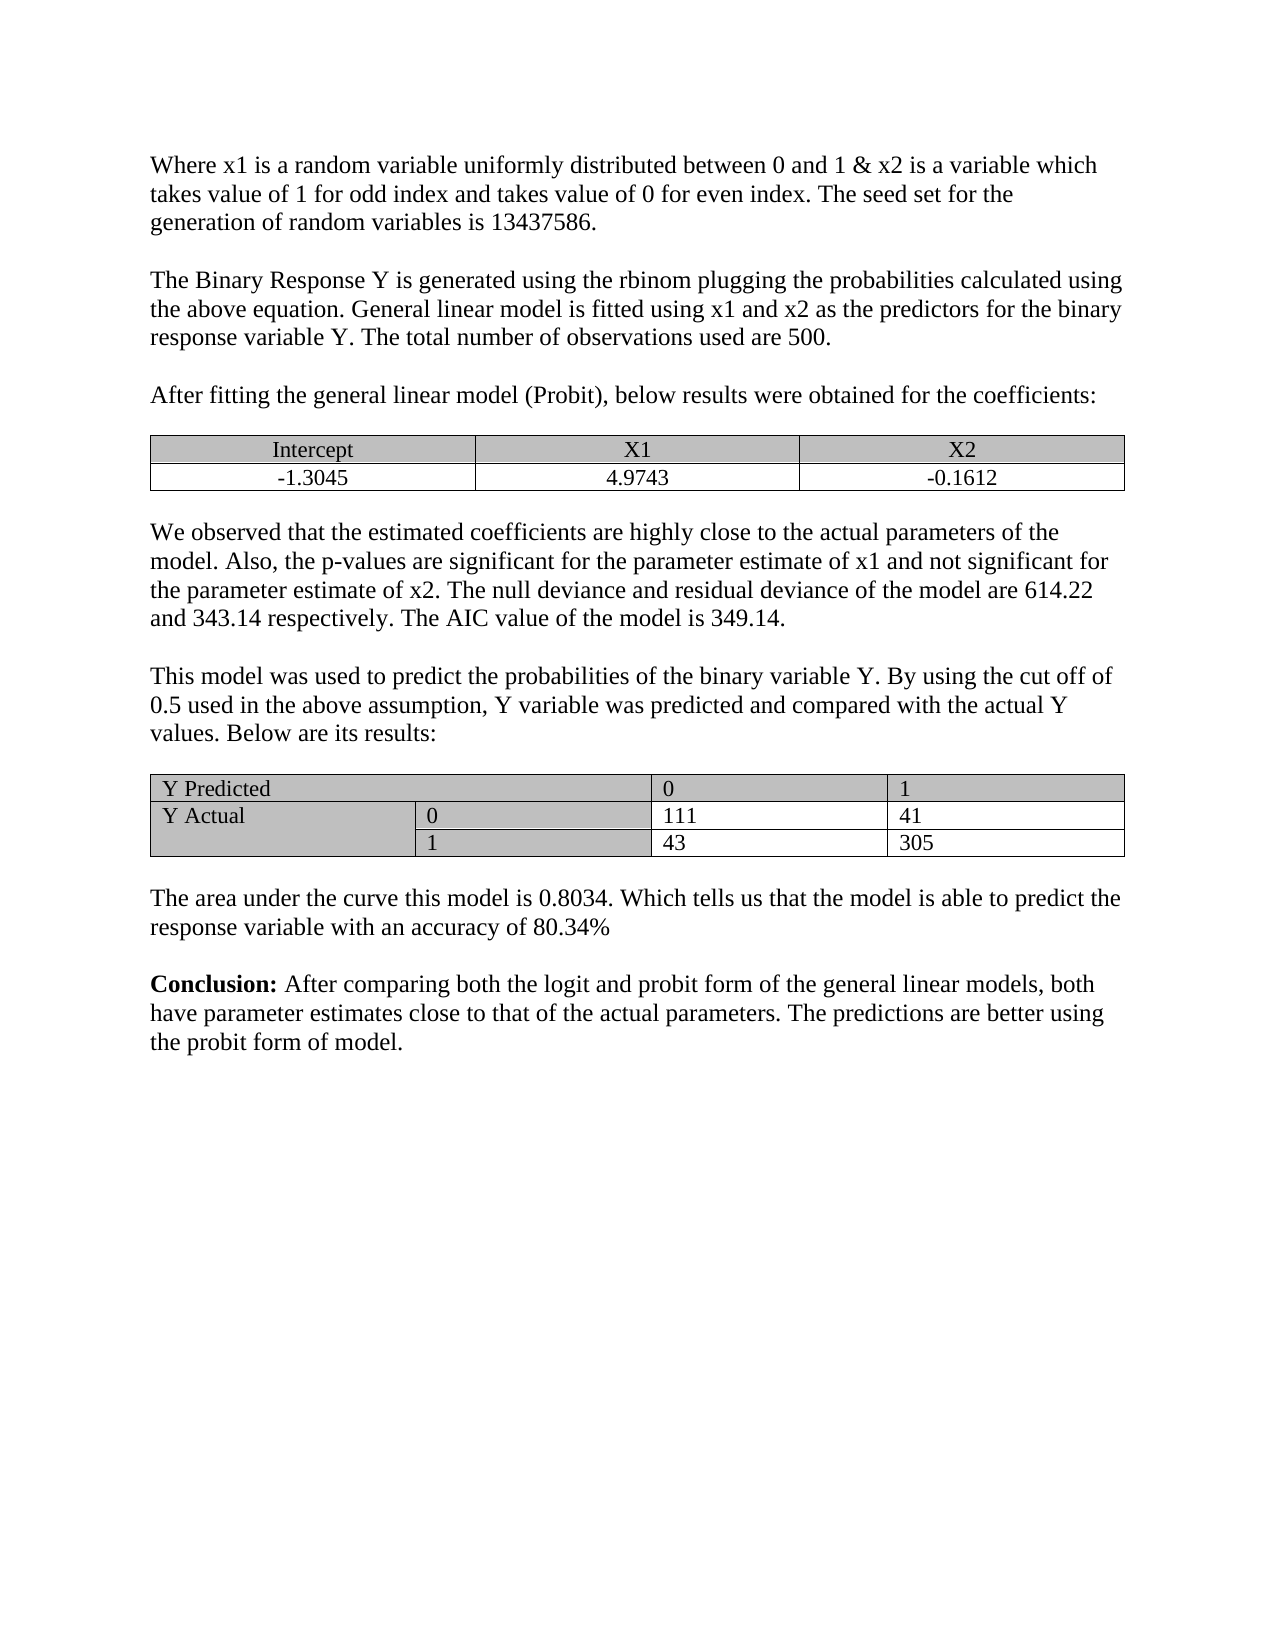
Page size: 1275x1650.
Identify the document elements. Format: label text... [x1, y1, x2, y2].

table_header 0 [652, 775, 887, 801]
table_header X1 [476, 436, 799, 462]
text Where x1 is a random variable uniformly distributed between 0 and 1 & x2 is a variable which takes value of 1 for odd index and takes value of 0 for even index. The seed set for the generation of random variables is 13437586. [150, 150, 1125, 236]
table_cell 4.9743 [476, 464, 799, 490]
table_header 1 [888, 775, 1124, 801]
table_header Intercept [151, 436, 475, 462]
text We observed that the estimated coefficients are highly close to the actual parameters of the model. Also, the p-values are significant for the parameter estimate of x1 and not significant for the parameter estimate of x2. The null deviance and residual deviance of the model are 614.22 and 343.14 respectively. The AIC value of the model is 349.14. [150, 517, 1125, 632]
text The area under the curve this model is 0.8034. Which tells us that the model is able to predict the response variable with an accuracy of 80.34% [150, 883, 1125, 941]
table_cell 43 [652, 830, 887, 856]
table_header X2 [800, 436, 1124, 462]
table_header Y Predicted [151, 775, 651, 801]
table_cell 111 [652, 802, 887, 828]
table_cell 305 [888, 830, 1124, 856]
text Conclusion: After comparing both the logit and probit form of the general linear models, both have parameter estimates close to that of the actual parameters. The predictions are better using the probit form of model. [150, 969, 1125, 1056]
table_cell Y Actual [151, 802, 415, 856]
text The Binary Response Y is generated using the rbinom plugging the probabilities calculated using the above equation. General linear model is fitted using x1 and x2 as the predictors for the binary response variable Y. The total number of observations used are 500. [150, 265, 1125, 351]
table_cell 0 [416, 802, 651, 828]
text After fitting the general linear model (Probit), below results were obtained for the coefficients: [150, 380, 1125, 409]
table_cell -1.3045 [151, 464, 475, 490]
table_cell -0.1612 [800, 464, 1124, 490]
table_cell 41 [888, 802, 1124, 828]
table_cell 1 [416, 830, 651, 856]
text This model was used to predict the probabilities of the binary variable Y. By using the cut off of 0.5 used in the above assumption, Y variable was predicted and compared with the actual Y values. Below are its results: [150, 661, 1125, 747]
